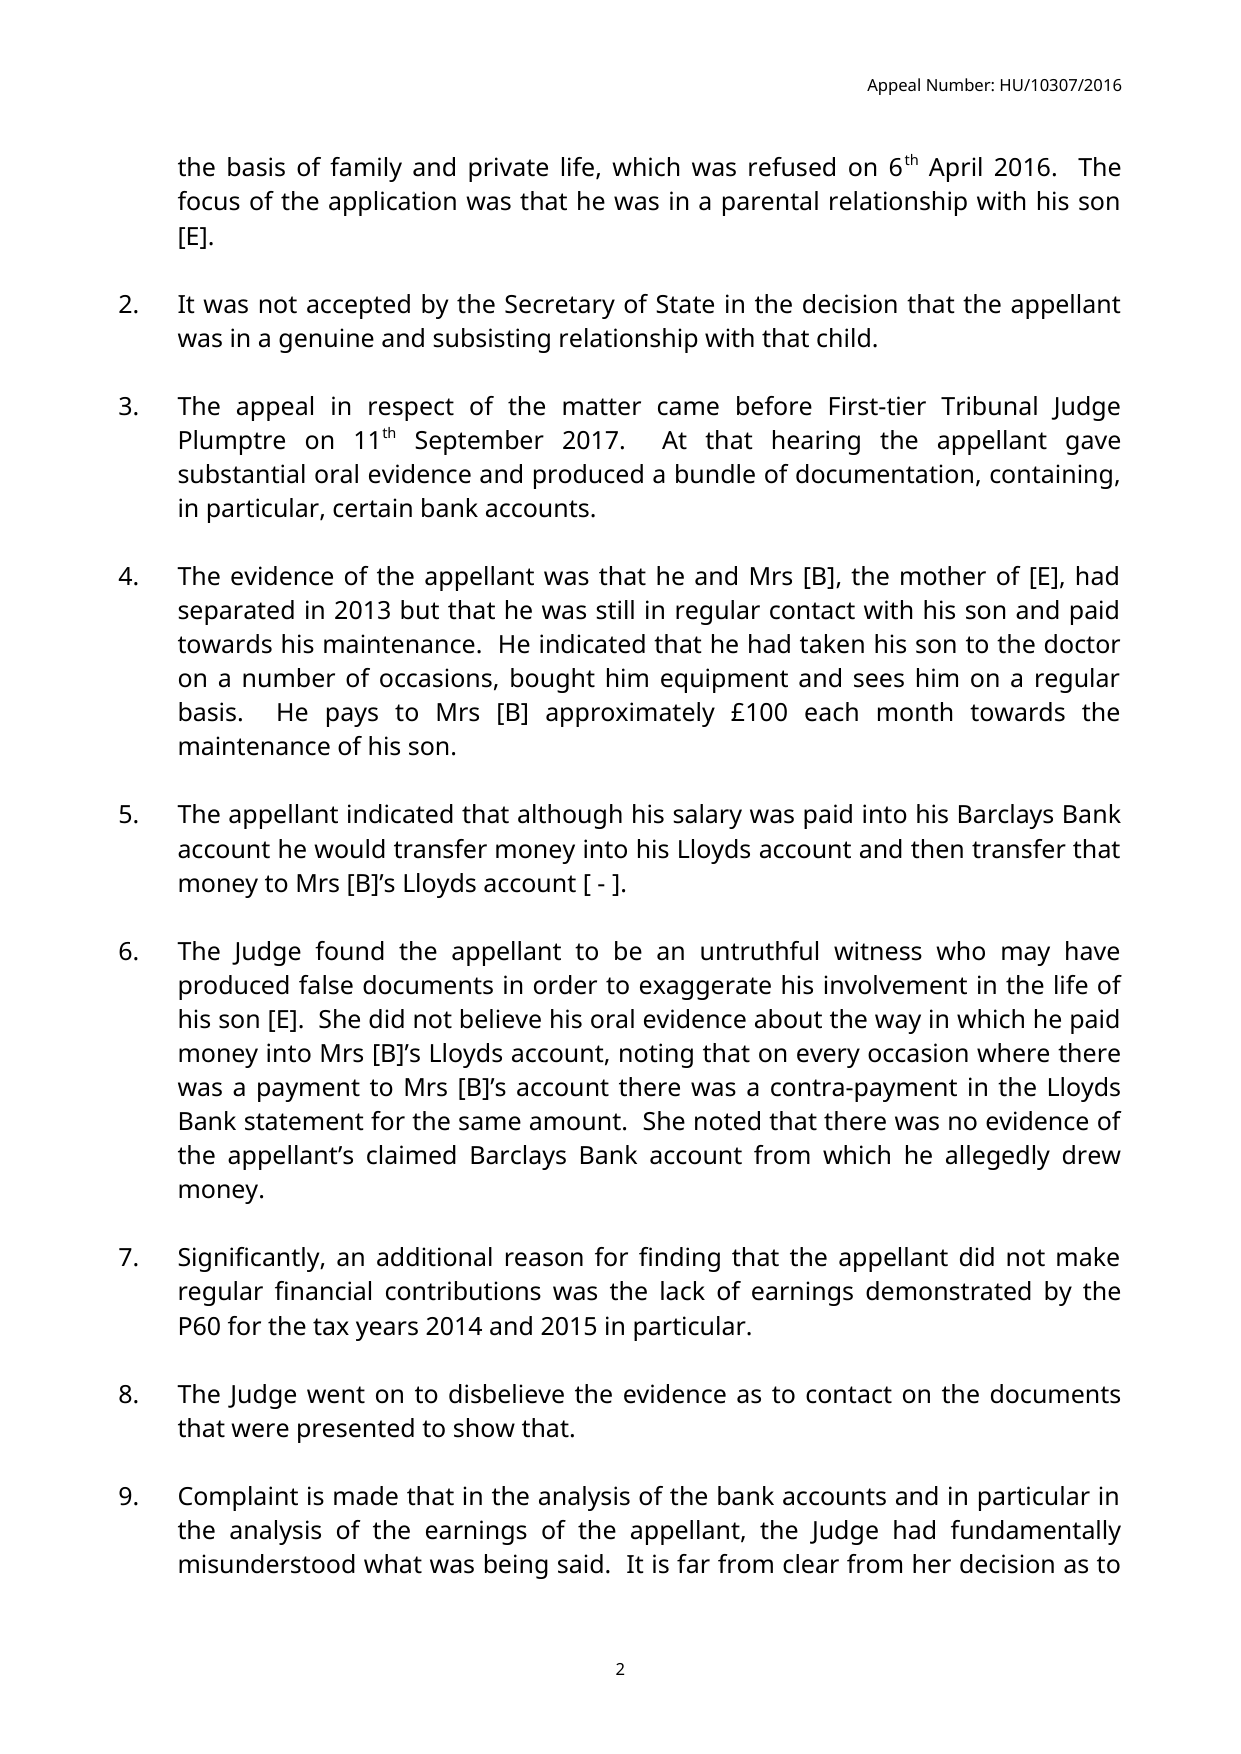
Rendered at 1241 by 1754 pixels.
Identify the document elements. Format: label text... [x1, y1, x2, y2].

text 2. It was not accepted by the Secretary of State in the decision that the appellant was in a genuine and subsisting relationship with that child. [118, 286, 1122, 354]
text 7. Significantly, an additional reason for finding that the appellant did not make regular financial contributions was the lack of earnings demonstrated by the P60 for the tax years 2014 and 2015 in particular. [118, 1240, 1122, 1342]
text 5. The appellant indicated that although his salary was paid into his Barclays Bank account he would transfer money into his Lloyds account and then transfer that money to Mrs [B]’s Lloyds account [ - ]. [118, 797, 1122, 899]
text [118, 1478, 1122, 1581]
text 3. The appeal in respect of the matter came before First-tier Tribunal Judge Plumptre on 11th September 2017. At that hearing the appellant gave substantial oral evidence and produced a bundle of documentation, containing, in particular, certain bank accounts. [118, 388, 1122, 525]
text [118, 150, 1122, 252]
text 4. The evidence of the appellant was that he and Mrs [B], the mother of [E], had separated in 2013 but that he was still in regular contact with his son and paid towards his maintenance. He indicated that he had taken his son to the doctor on a number of occasions, bought him equipment and sees him on a regular basis. He pays to Mrs [B] approximately £100 each month towards the maintenance of his son. [118, 559, 1122, 763]
text 6. The Judge found the appellant to be an untruthful witness who may have produced false documents in order to exaggerate his involvement in the life of his son [E]. She did not believe his oral evidence about the way in which he paid money into Mrs [B]’s Lloyds account, noting that on every occasion where there was a payment to Mrs [B]’s account there was a contra-payment in the Lloyds Bank statement for the same amount. She noted that there was no evidence of the appellant’s claimed Barclays Bank account from which he allegedly drew money. [118, 933, 1122, 1206]
text 8. The Judge went on to disbelieve the evidence as to contact on the documents that were presented to show that. [118, 1376, 1122, 1444]
